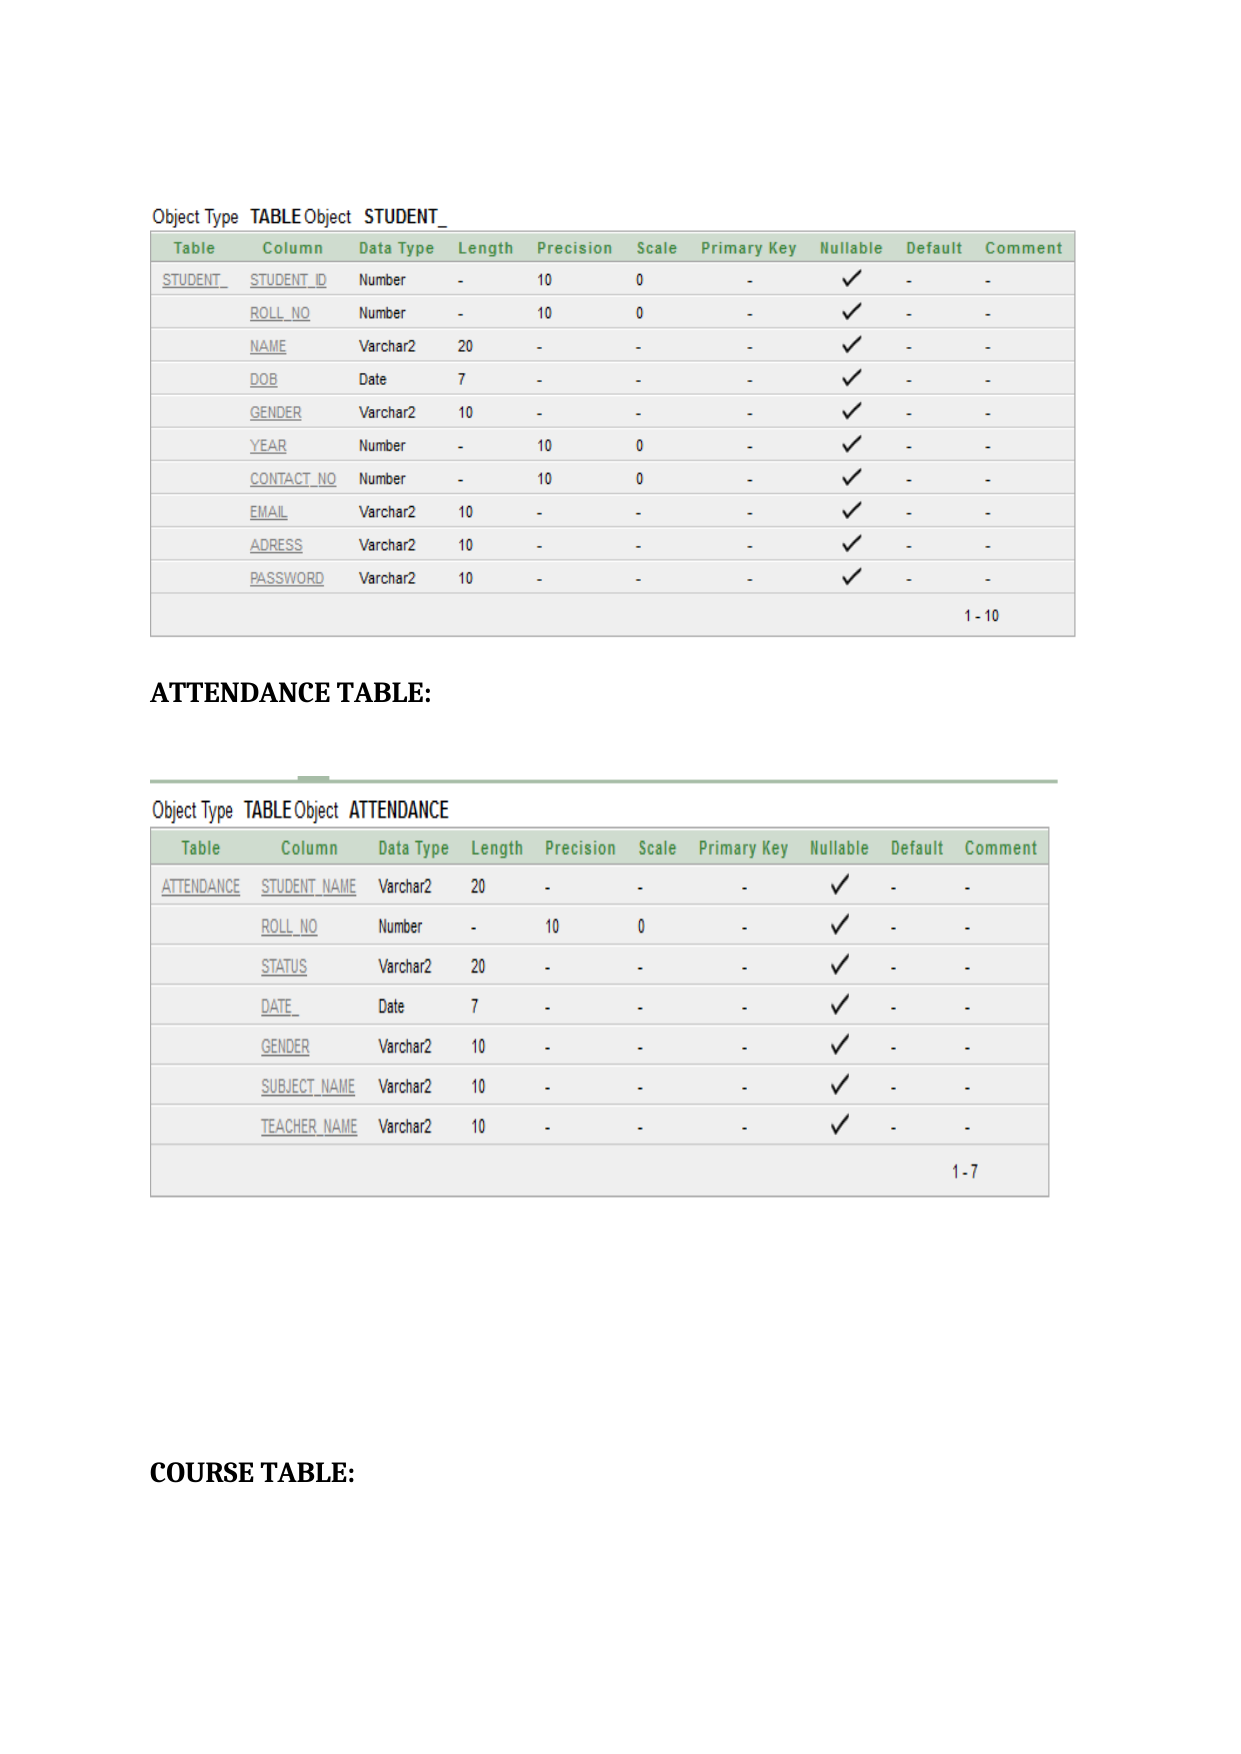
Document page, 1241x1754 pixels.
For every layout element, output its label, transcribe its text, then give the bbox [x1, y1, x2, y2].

picture [150, 196, 1097, 658]
text COURSE TABLE: [150, 1456, 1090, 1490]
text ATTENDANCE TABLE: [150, 677, 1090, 710]
picture [150, 776, 1058, 1227]
